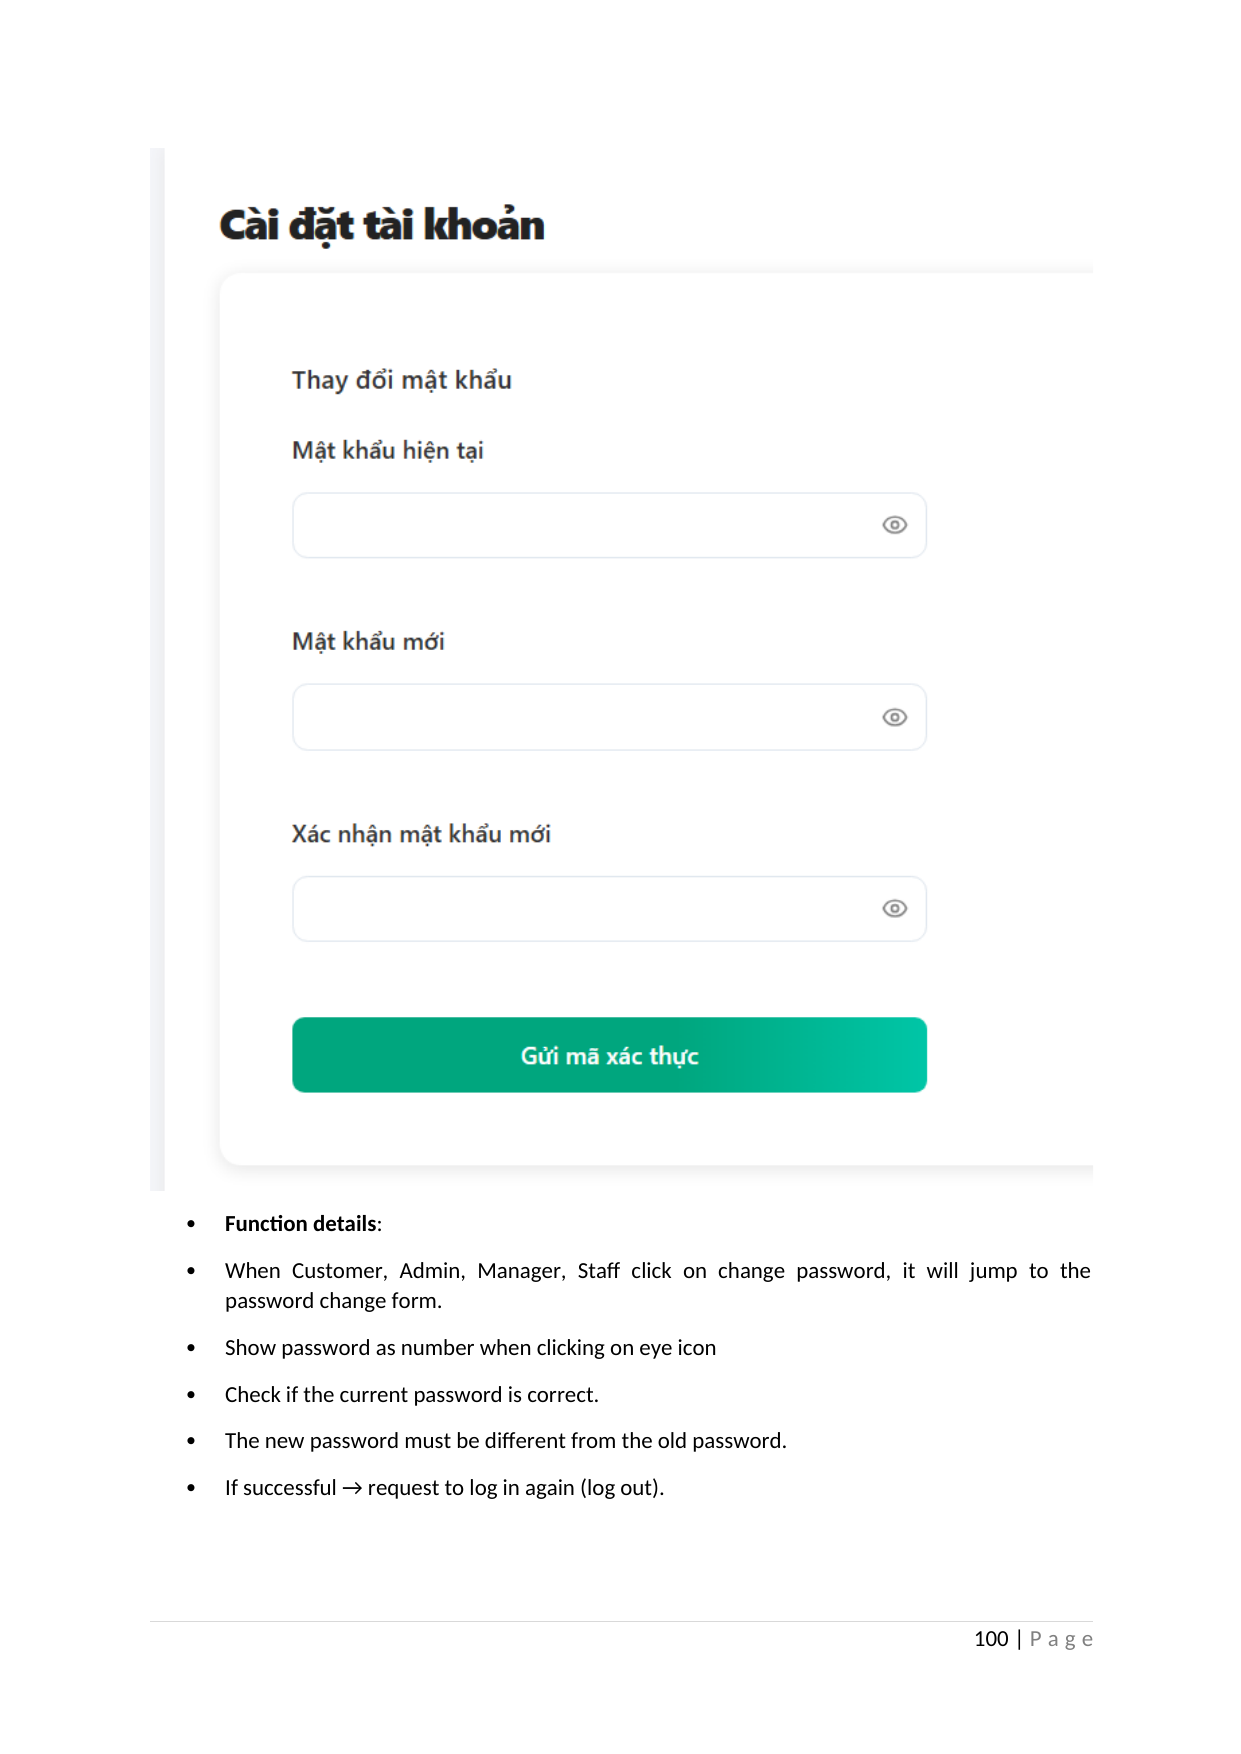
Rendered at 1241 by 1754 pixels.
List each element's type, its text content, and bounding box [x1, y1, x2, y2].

list The new password must be different from the old password. [187, 1427, 1093, 1455]
list When Customer, Admin, Manager, Staff click on change password, it will jump to the password change form. [187, 1256, 1093, 1314]
list Show password as number when clicking on eye icon [187, 1333, 1093, 1361]
list Check if the current password is correct. [187, 1380, 1093, 1408]
list If successful → request to log in again (log out). [187, 1473, 1093, 1502]
picture [150, 148, 1094, 1191]
list Function details: [187, 1209, 1093, 1237]
